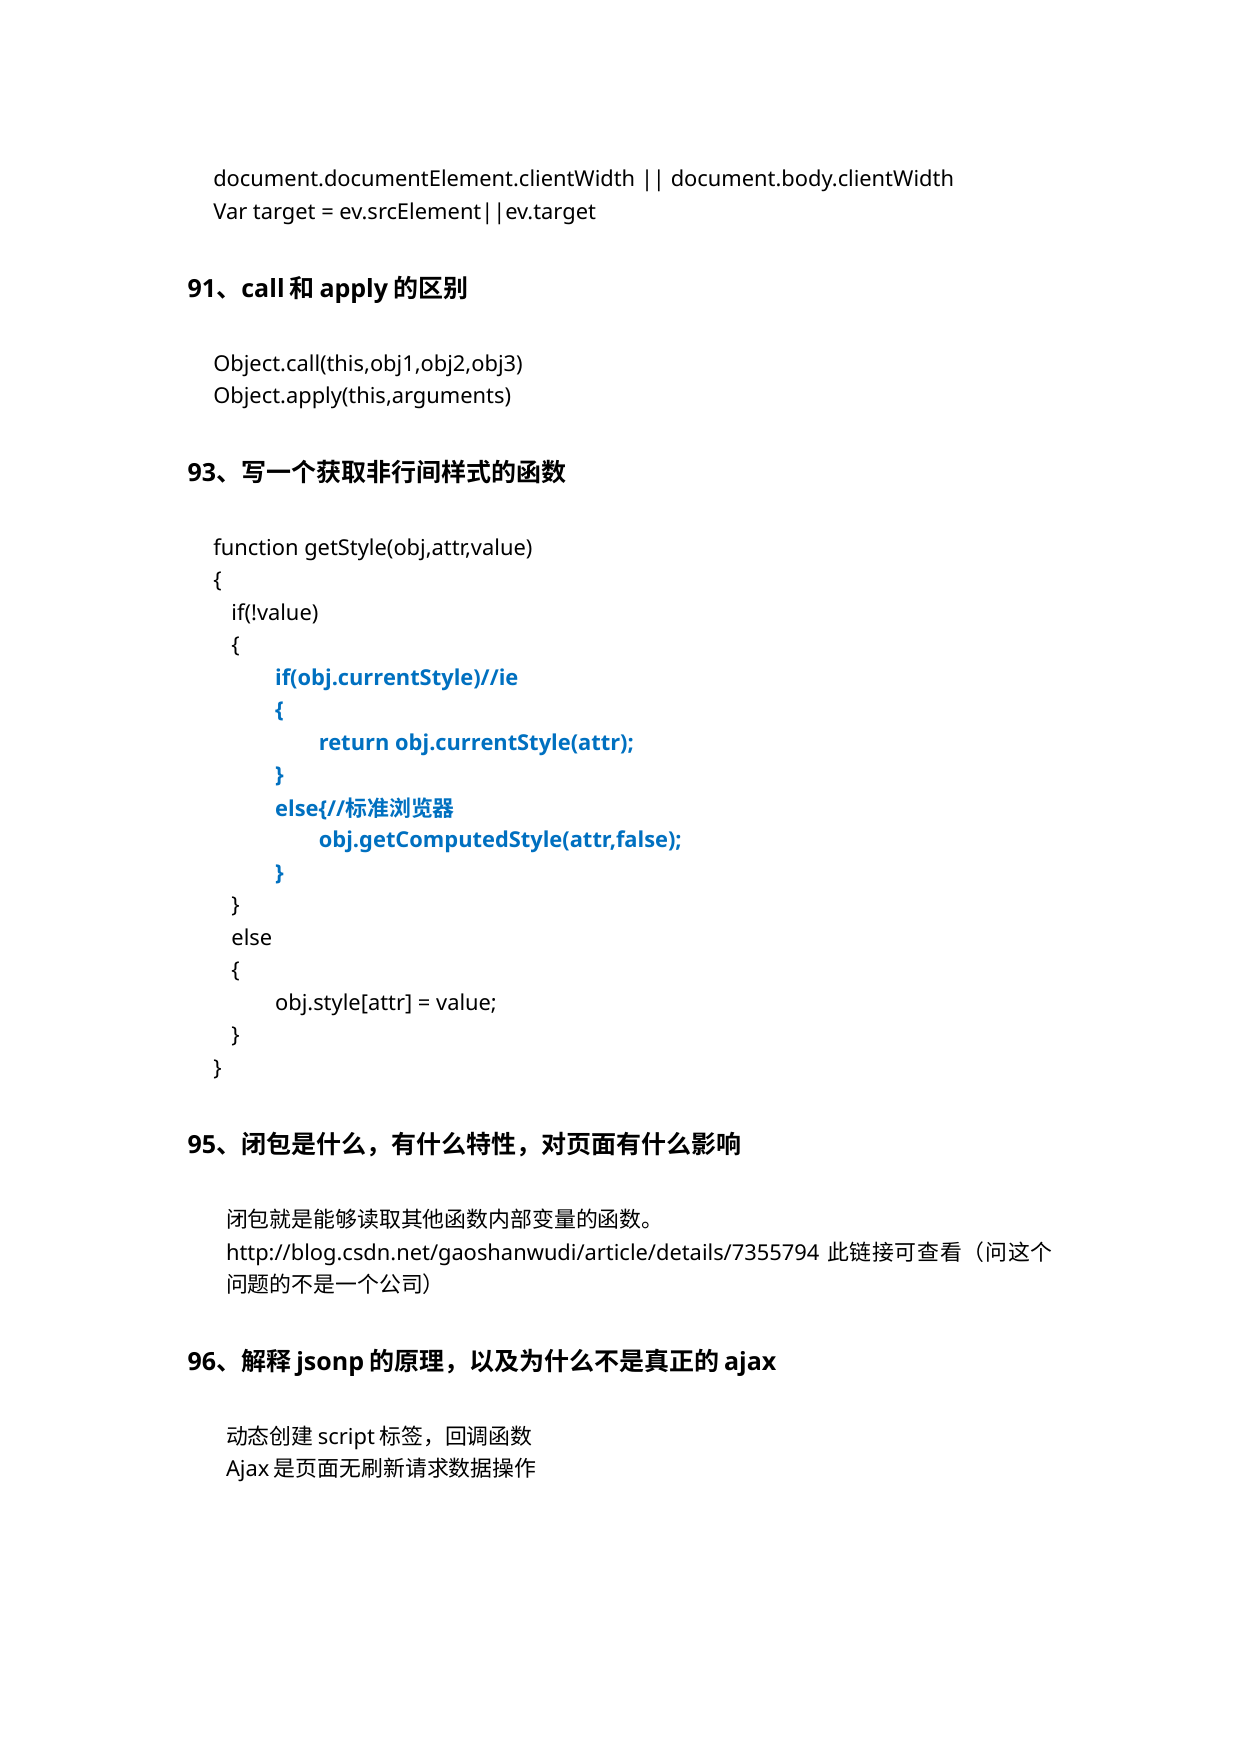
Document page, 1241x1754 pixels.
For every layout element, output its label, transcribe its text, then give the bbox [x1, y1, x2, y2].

text return obj.currentStyle(attr); [213, 725, 1053, 758]
text Object.apply(this,arguments) [213, 379, 1053, 411]
text document.documentElement.clientWidth || document.body.clientWidth [213, 162, 1053, 194]
text if(!value) [213, 595, 1053, 628]
text function getStyle(obj,attr,value) [213, 530, 1053, 563]
subtitle 96、解释jsonp的原理，以及为什么不是真正的ajax [187, 1327, 1053, 1392]
text Var target = ev.srcElement||ev.target [213, 194, 1053, 227]
text } [213, 1050, 1053, 1083]
subtitle 95、闭包是什么，有什么特性，对页面有什么影响 [187, 1110, 1053, 1175]
subtitle 93、写一个获取非行间样式的函数 [187, 438, 1053, 503]
text } [213, 1018, 1053, 1050]
text } [213, 758, 1053, 790]
text { [213, 563, 1053, 595]
text { [213, 628, 1053, 660]
text } [213, 888, 1053, 920]
text else{//标准浏览器 [213, 790, 1053, 823]
text http://blog.csdn.net/gaoshanwudi/article/details/7355794 此链接可查看（问这个问题的不是一个公司） [226, 1234, 1053, 1299]
text Object.call(this,obj1,obj2,obj3) [213, 346, 1053, 379]
text 闭包就是能够读取其他函数内部变量的函数。 [226, 1202, 1053, 1234]
text if(obj.currentStyle)//ie [213, 660, 1053, 693]
text obj.getComputedStyle(attr,false); [213, 823, 1053, 855]
subtitle 91、call和apply的区别 [187, 254, 1053, 319]
text Ajax是页面无刷新请求数据操作 [226, 1451, 1053, 1484]
text } [213, 855, 1053, 888]
text { [213, 693, 1053, 725]
text else [213, 920, 1053, 953]
text obj.style[attr] = value; [213, 985, 1053, 1018]
text { [213, 953, 1053, 985]
text 动态创建script标签，回调函数 [226, 1419, 1053, 1451]
